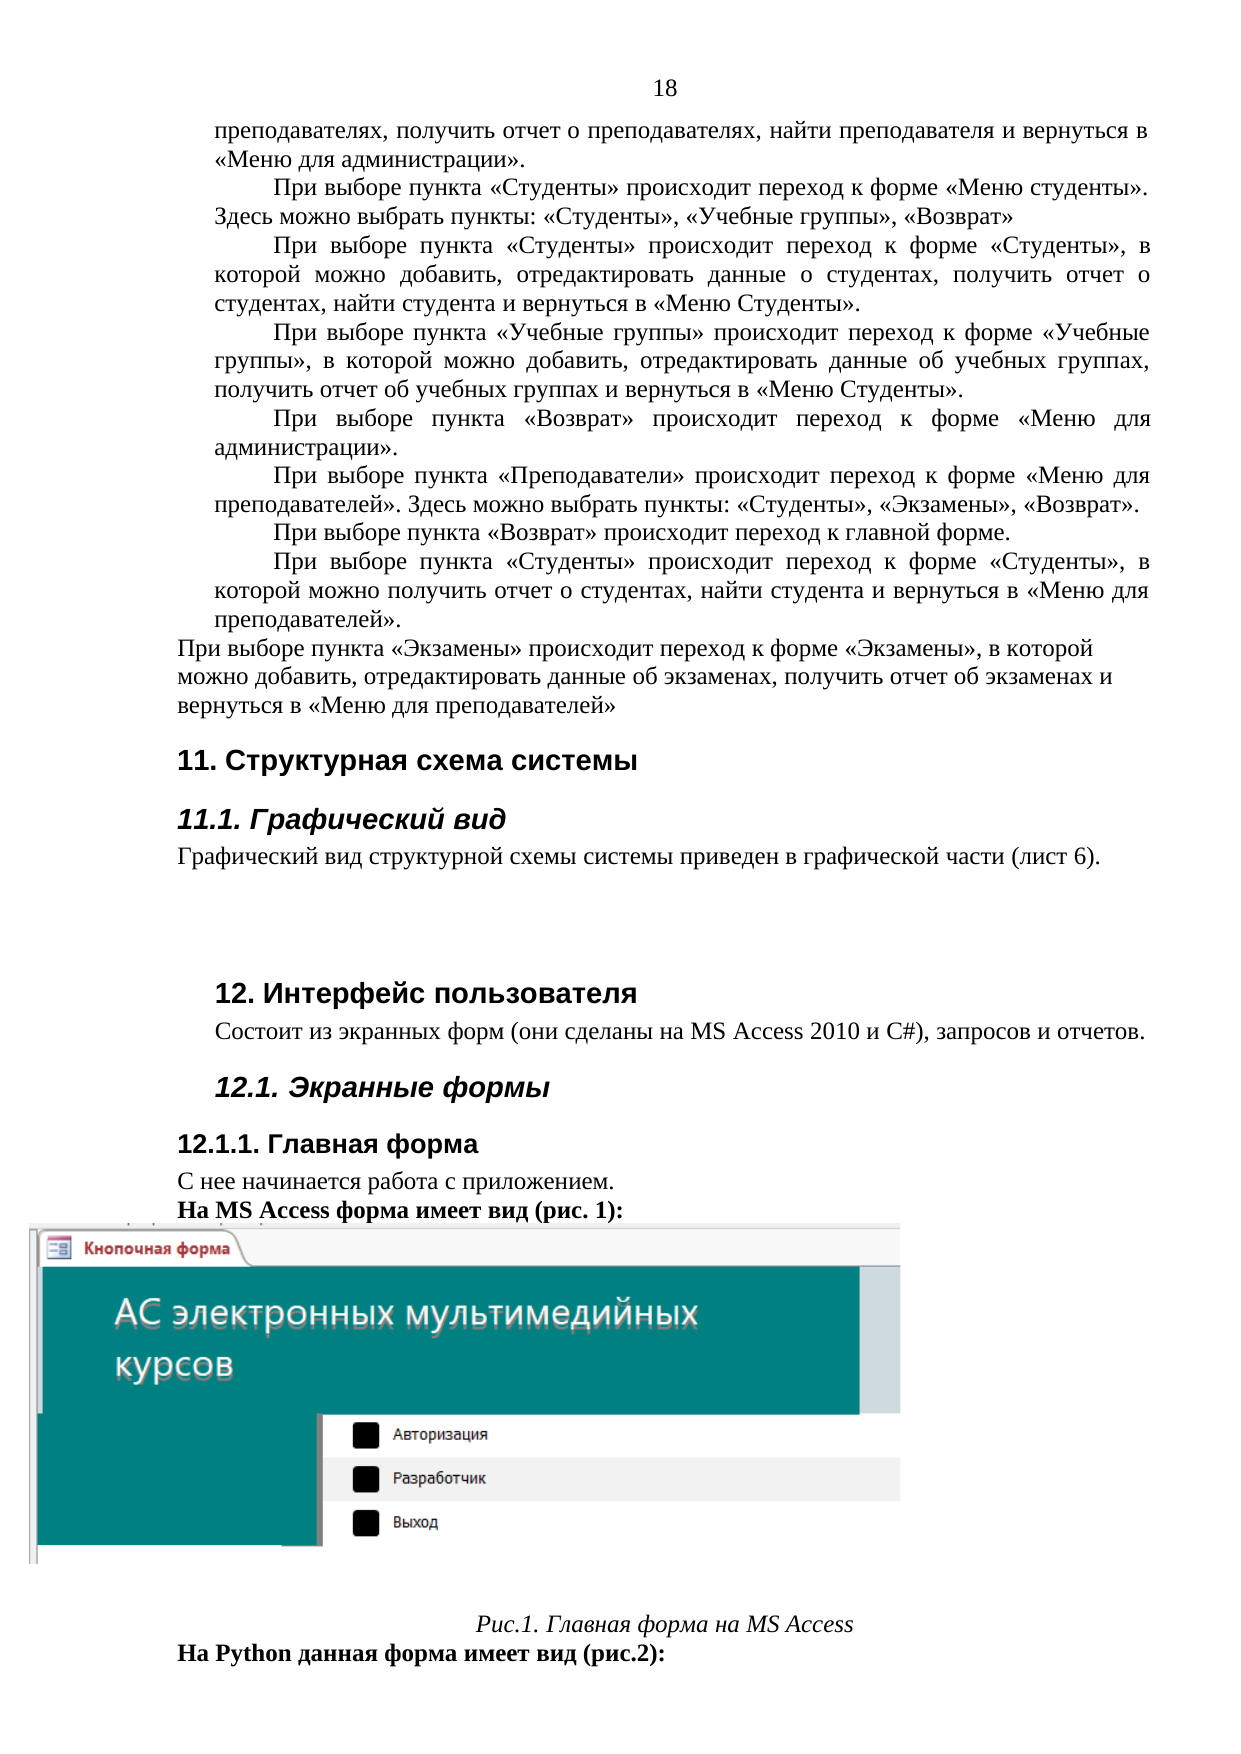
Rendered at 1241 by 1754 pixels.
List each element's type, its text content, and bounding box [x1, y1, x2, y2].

subtitle На Python данная форма имеет вид (рис.2): [177, 1638, 1230, 1667]
text «Меню для администрации». [214, 144, 1230, 173]
subtitle Структурная схема системы [177, 743, 1230, 776]
text Графический вид структурной схемы системы приведен в графической части (лист 6). [177, 841, 1230, 870]
text При выборе пункта «Студенты» происходит переход к форме «Студенты», в которой можно добавить, отредактировать данные о студентах, получить отчет о студентах, найти студента и вернуться в «Меню Студенты». [214, 230, 1151, 317]
text Рис.1. Главная форма на MS Access [476, 1609, 1230, 1638]
text С нее начинается работа с приложением. [177, 1166, 1230, 1195]
subtitle На MS Access форма имеет вид (рис. 1): [177, 1195, 1230, 1224]
text Состоит из экранных форм (они сделаны на MS Access 2010 и С#), запросов и отчетов. [214, 1016, 1230, 1045]
text При выборе пункта «Учебные группы» происходит переход к форме «Учебные группы», в которой можно добавить, отредактировать данные об учебных группах, получить отчет об учебных группах и вернуться в «Меню Студенты». [214, 317, 1151, 403]
text При выборе пункта «Экзамены» происходит переход к форме «Экзамены», в которой можно добавить, отредактировать данные об экзаменах, получить отчет об экзаменах и вернуться в «Меню для преподавателей» [177, 633, 1124, 719]
subtitle Графический вид [177, 802, 1230, 835]
picture [29, 1223, 901, 1564]
subtitle Интерфейс пользователя [214, 976, 1230, 1009]
text При выборе пункта «Возврат» происходит переход к форме «Меню для администрации». [214, 403, 1151, 461]
text При выборе пункта «Студенты» происходит переход к форме «Меню студенты». [273, 173, 1230, 202]
text При выборе пункта «Возврат» происходит переход к главной форме. [273, 518, 1230, 546]
subtitle Экранные формы [214, 1070, 1230, 1103]
text При выборе пункта «Студенты» происходит переход к форме «Студенты», в которой можно получить отчет о студентах, найти студента и вернуться в «Меню для преподавателей». [214, 546, 1150, 633]
subtitle Главная форма [177, 1128, 1230, 1159]
text преподавателях, получить отчет о преподавателях, найти преподавателя и вернуться в [214, 115, 1230, 144]
text Здесь можно выбрать пункты: «Студенты», «Учебные группы», «Возврат» [214, 202, 1230, 230]
text При выборе пункта «Преподаватели» происходит переход к форме «Меню для преподавателей». Здесь можно выбрать пункты: «Студенты», «Экзамены», «Возврат». [214, 461, 1151, 518]
